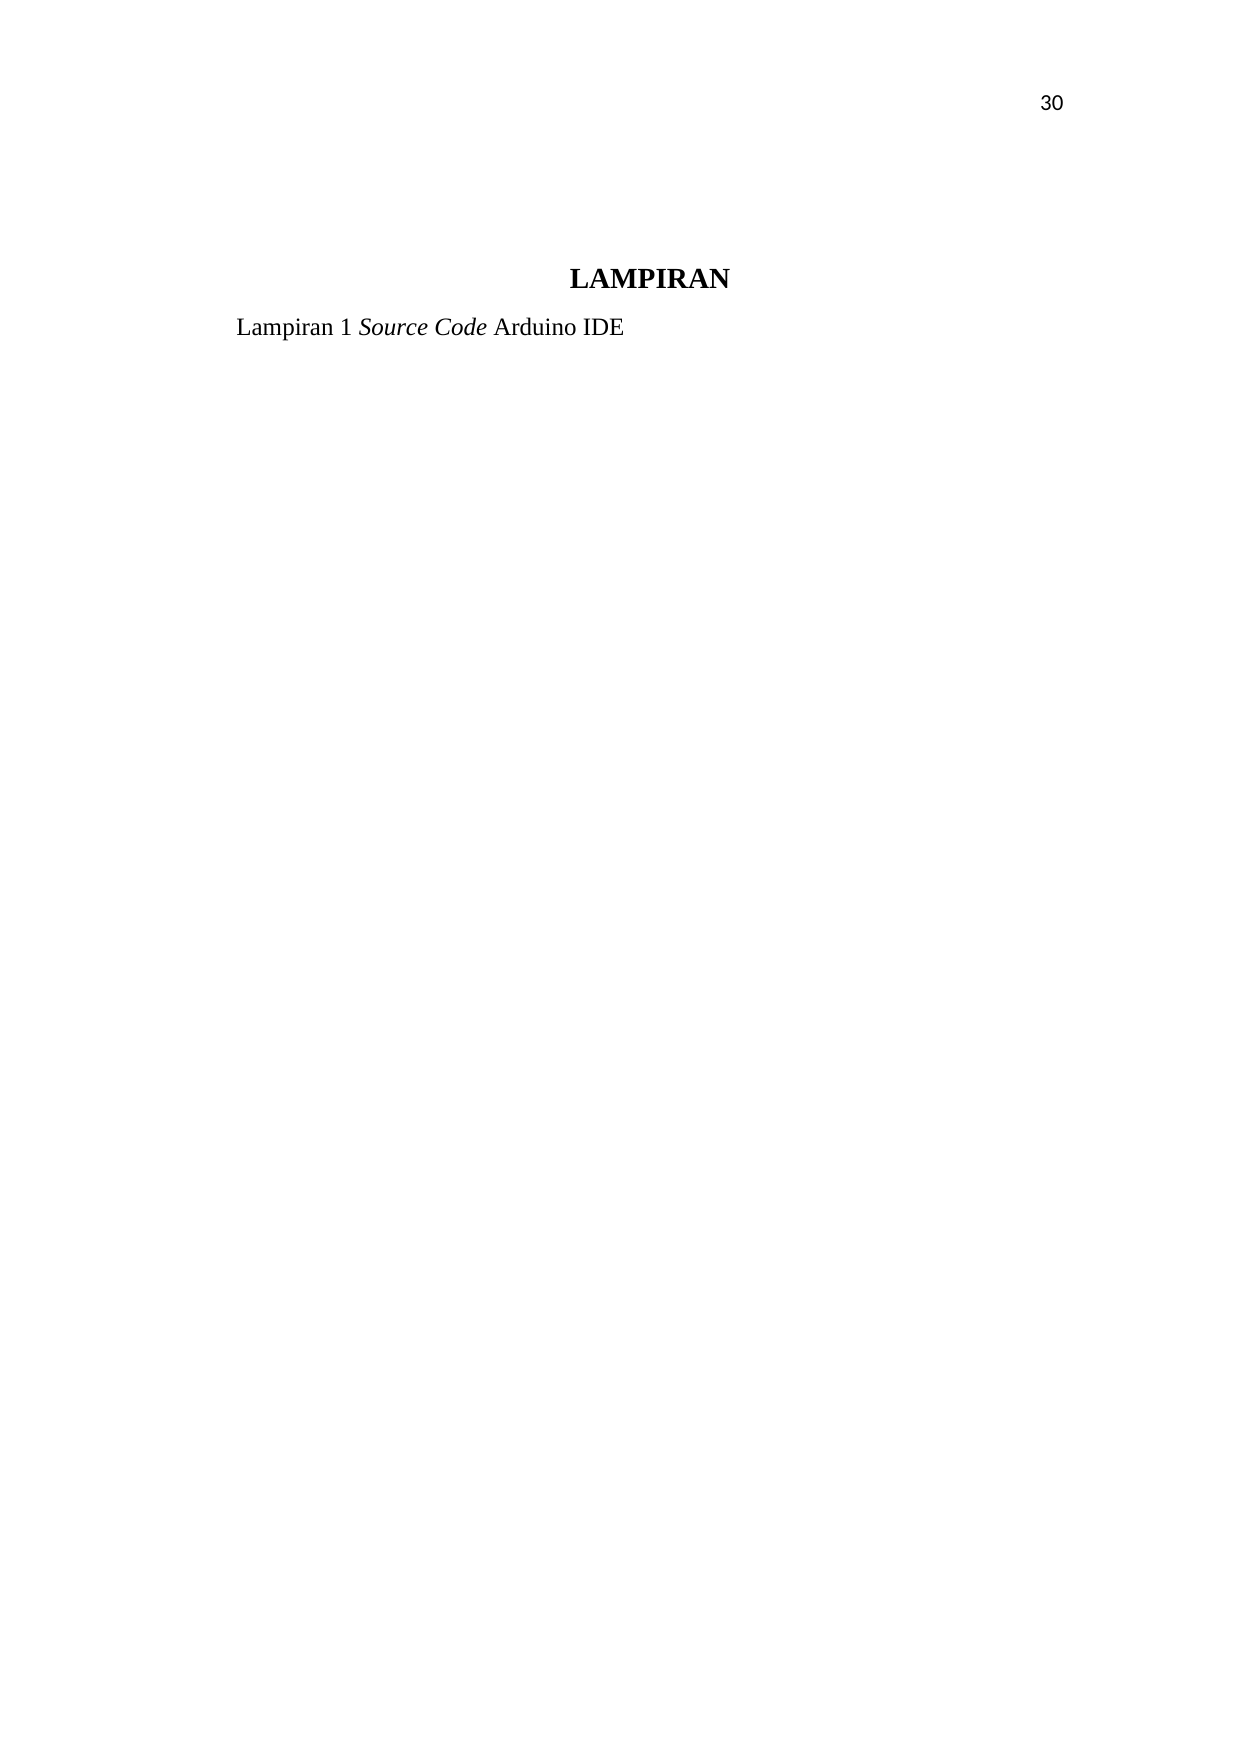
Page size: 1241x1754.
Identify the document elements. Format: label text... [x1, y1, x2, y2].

text Lampiran 1 Source Code Arduino IDE [236, 312, 1063, 340]
subtitle LAMPIRAN [236, 261, 1063, 295]
